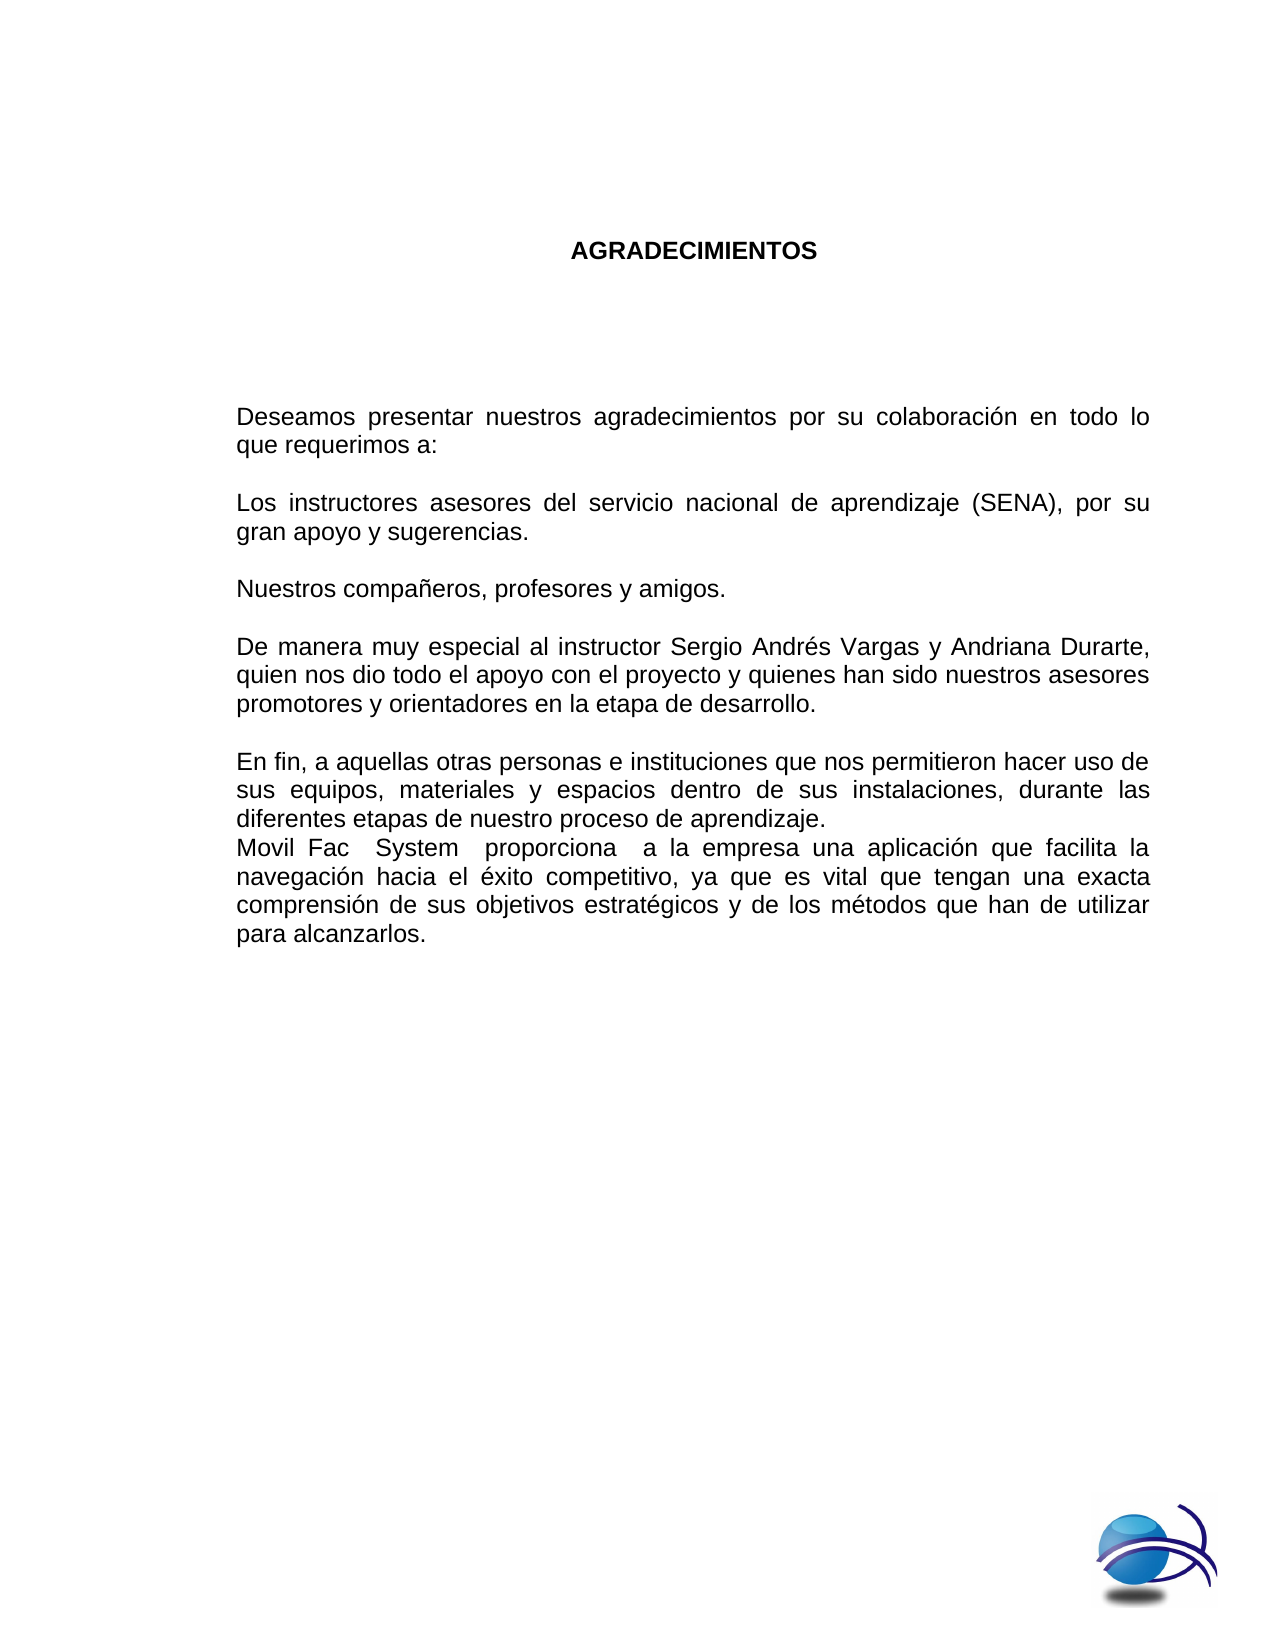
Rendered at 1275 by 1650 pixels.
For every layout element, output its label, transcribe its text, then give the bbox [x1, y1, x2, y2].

text Deseamos presentar nuestros agradecimientos por su colaboración en todo lo que requerimos a: [236, 401, 1152, 459]
text Movil Fac System proporciona a la empresa una aplicación que facilita la navegación hacia el éxito competitivo, ya que es vital que tengan una exacta comprensión de sus objetivos estratégicos y de los métodos que han de utilizar para alcanzarlos. [236, 833, 1152, 948]
text AGRADECIMIENTOS [236, 236, 1152, 265]
text Nuestros compañeros, profesores y amigos. [236, 574, 1152, 603]
text Los instructores asesores del servicio nacional de aprendizaje (SENA), por su gran apoyo y sugerencias. [236, 488, 1152, 545]
text En fin, a aquellas otras personas e instituciones que nos permitieron hacer uso de sus equipos, materiales y espacios dentro de sus instalaciones, durante las diferentes etapas de nuestro proceso de aprendizaje. [236, 746, 1152, 833]
text De manera muy especial al instructor Sergio Andrés Vargas y Andriana Durarte, quien nos dio todo el apoyo con el proyecto y quienes han sido nuestros asesores promotores y orientadores en la etapa de desarrollo. [236, 631, 1152, 718]
picture [1091, 1492, 1218, 1608]
